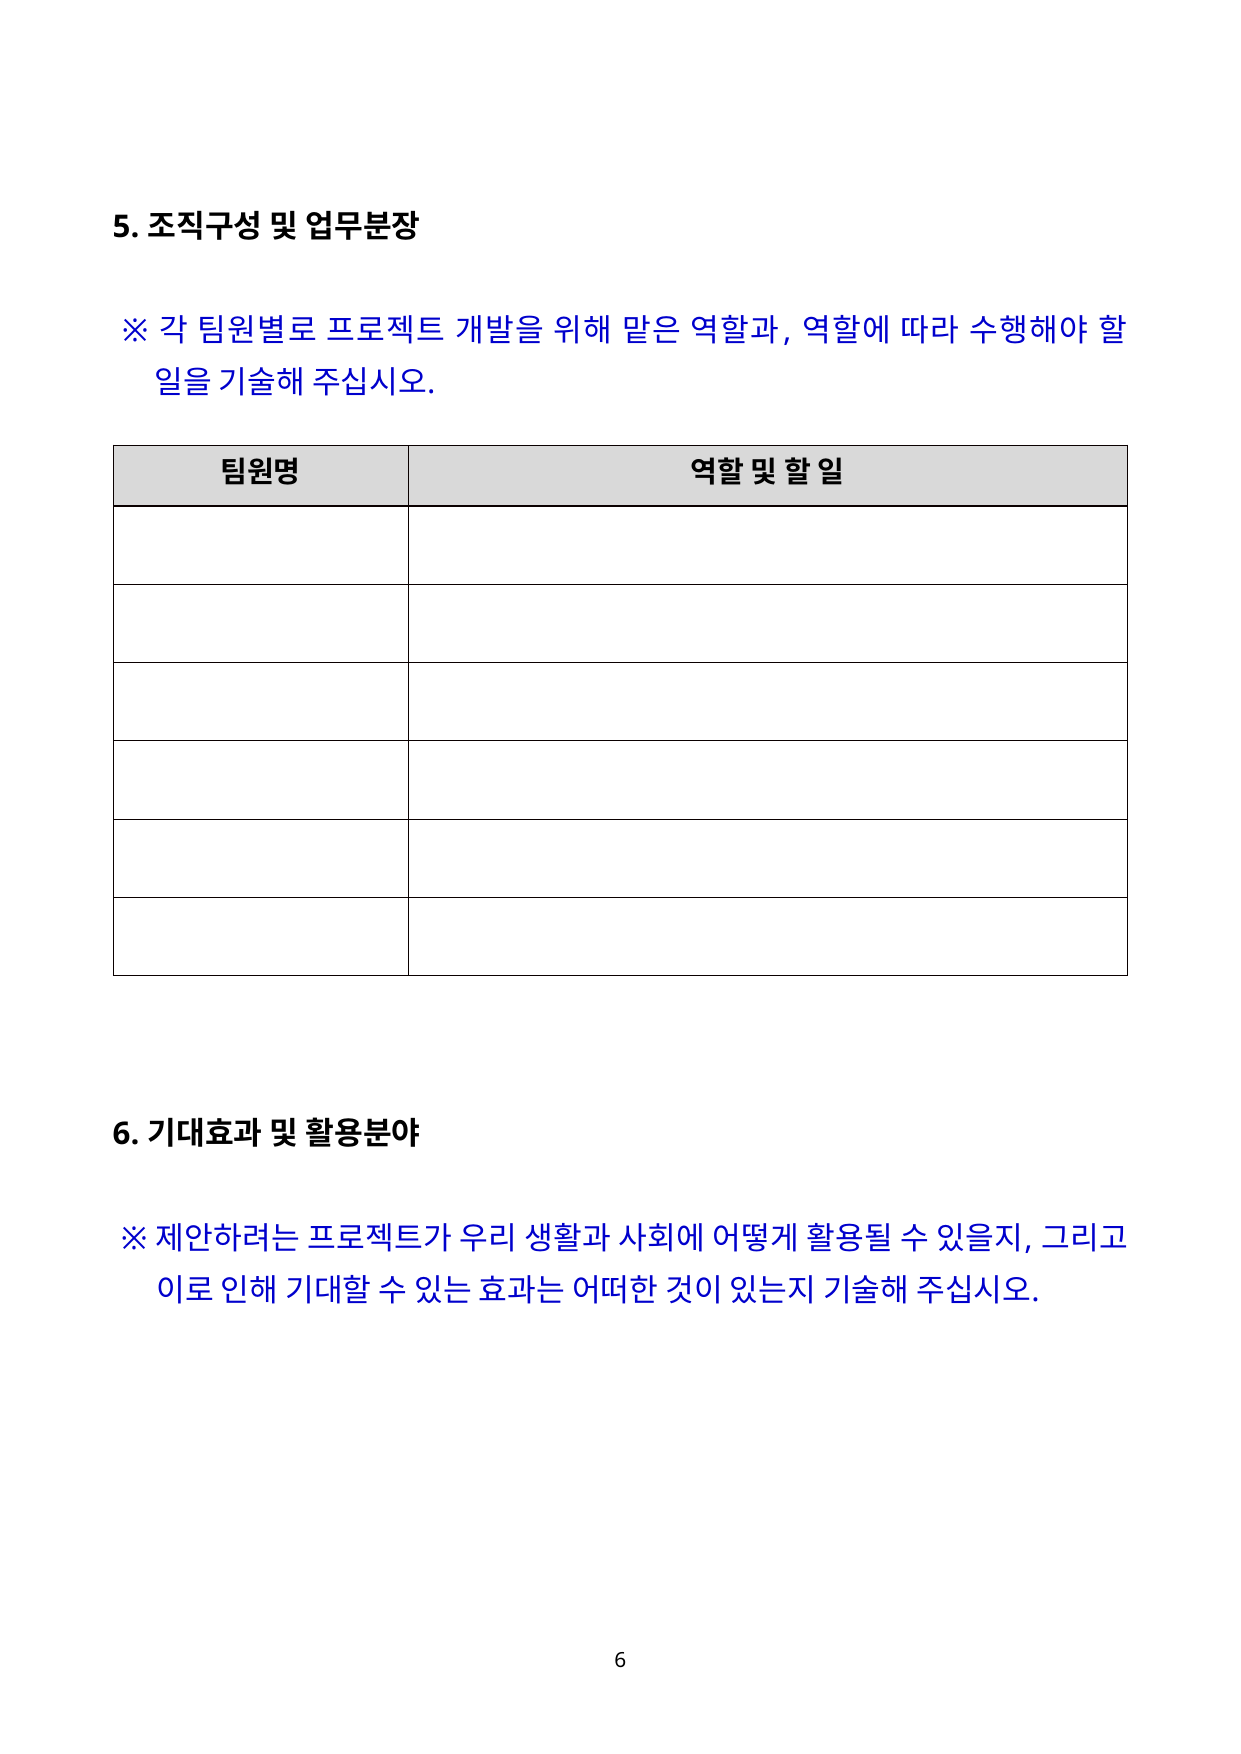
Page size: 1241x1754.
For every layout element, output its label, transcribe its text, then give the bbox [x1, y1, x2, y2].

text 6. 기대효과 및 활용분야 [104, 1106, 1136, 1154]
table_cell [409, 663, 1127, 740]
table_cell [114, 585, 408, 662]
text ※ 각 팀원별로 프로젝트 개발을 위해 맡은 역할과, 역할에 따라 수행해야 할 일을 기술해 주십시오. [104, 303, 1136, 403]
text 5. 조직구성 및 업무분장 [104, 199, 1136, 246]
table_cell [114, 663, 408, 740]
table_cell [409, 820, 1127, 897]
table_cell [114, 820, 408, 897]
table_cell [114, 898, 408, 975]
text ※ 제안하려는 프로젝트가 우리 생활과 사회에 어떻게 활용될 수 있을지, 그리고 이로 인해 기대할 수 있는 효과는 어떠한 것이 있는지 기술해 주십시오. [104, 1211, 1136, 1310]
table_header 역할 및 할 일 [409, 446, 1127, 505]
table_cell [114, 741, 408, 818]
table_cell [409, 898, 1127, 975]
table_cell [114, 507, 408, 583]
table_cell [409, 741, 1127, 818]
table_cell [409, 585, 1127, 662]
table_cell [409, 507, 1127, 583]
table_header 팀원명 [114, 446, 408, 505]
